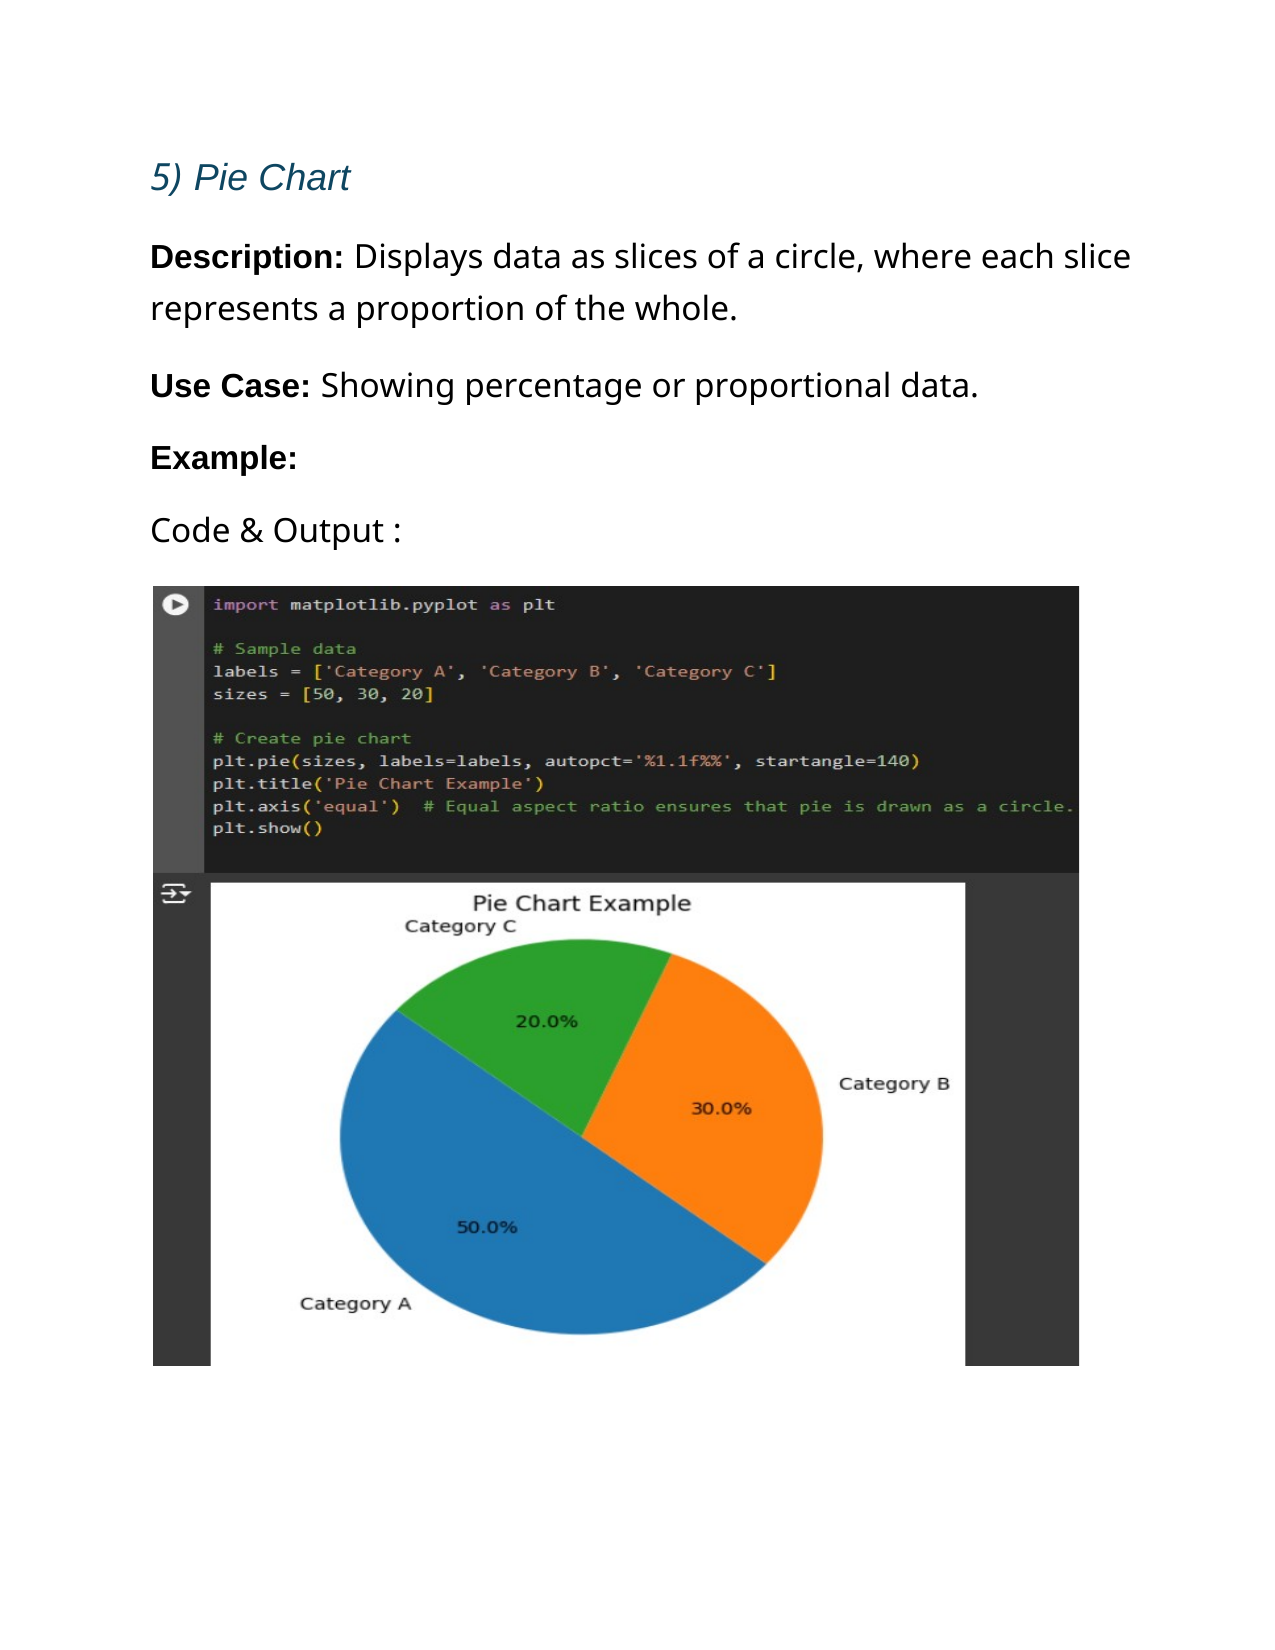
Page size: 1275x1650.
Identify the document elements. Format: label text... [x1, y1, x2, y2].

text Code & Output : [150, 507, 1258, 553]
subtitle Example: [150, 438, 1258, 476]
text Description: Displays data as slices of a circle, where each slice represents a proportion of the whole. [150, 232, 1258, 330]
text Use Case: Showing percentage or proportional data. [150, 362, 1258, 407]
picture [153, 586, 1080, 1366]
subtitle Pie Chart [150, 150, 1258, 201]
